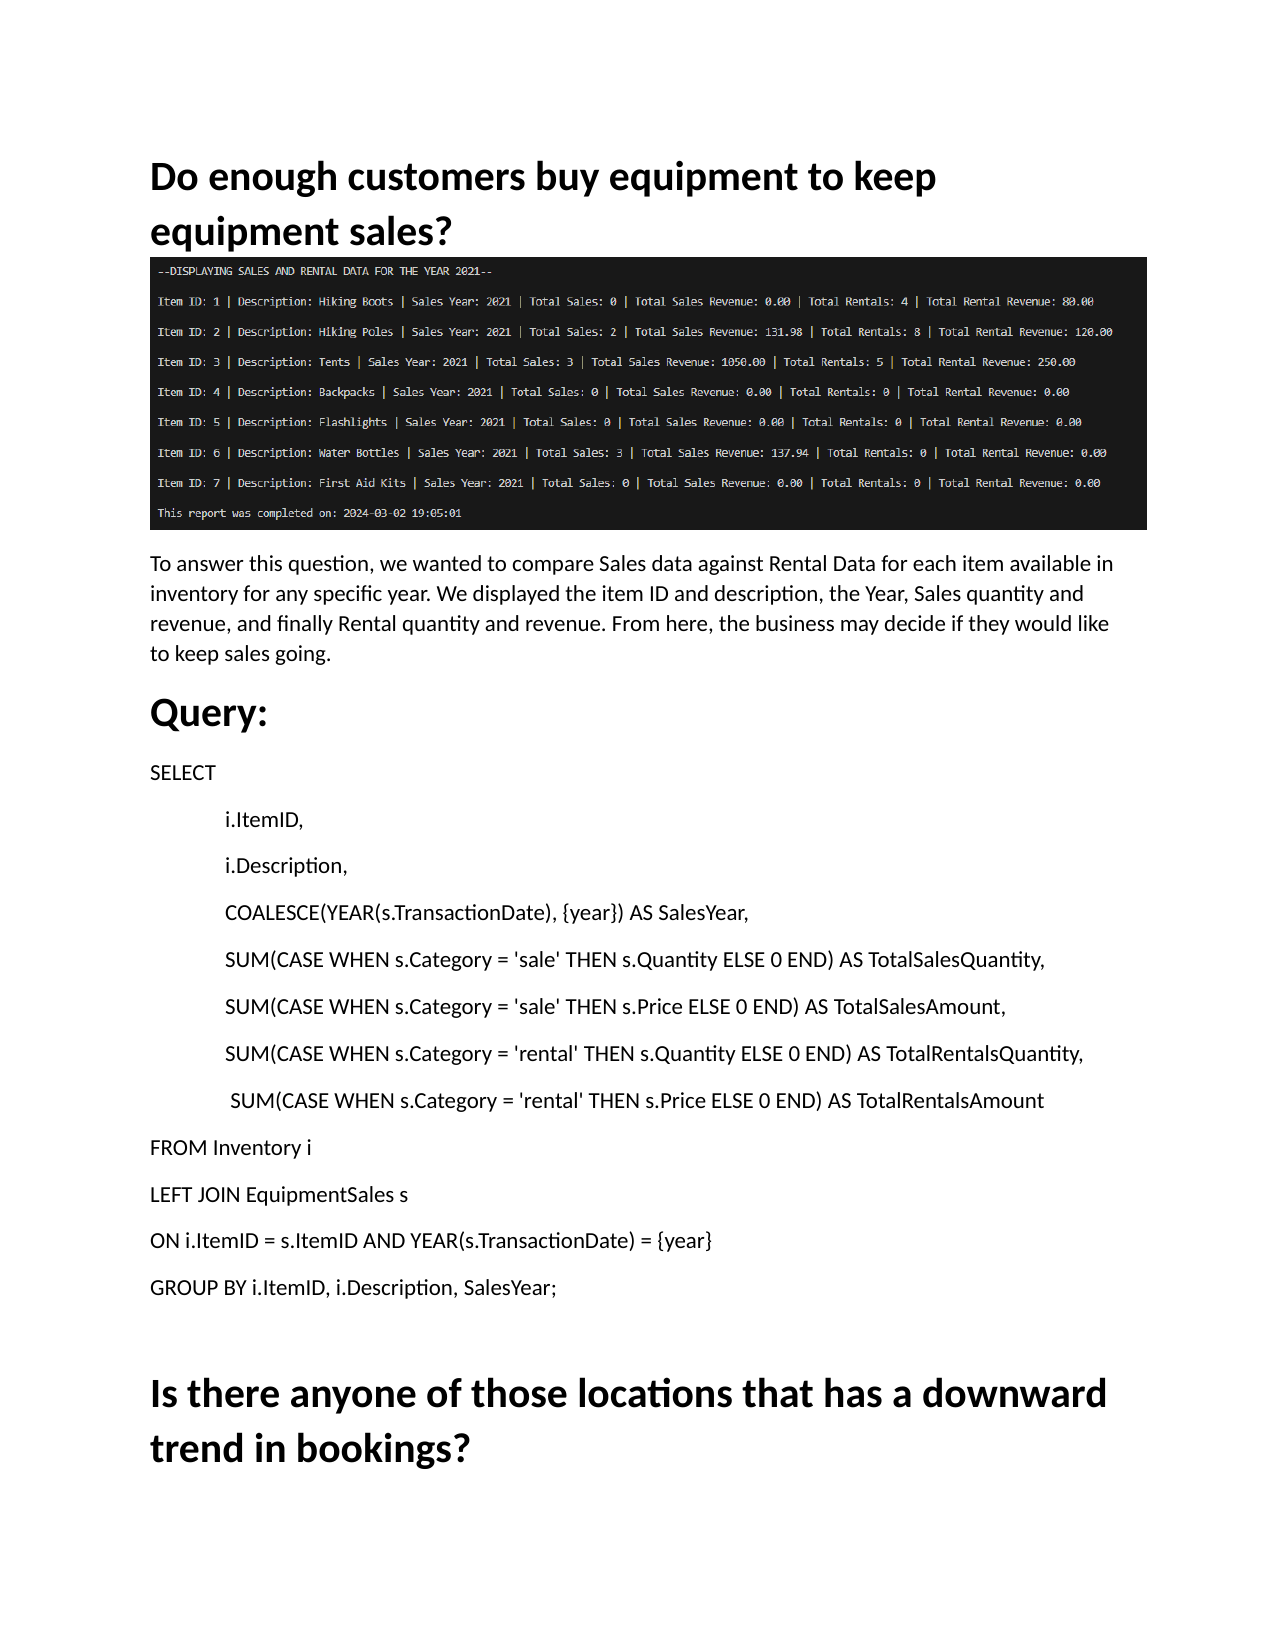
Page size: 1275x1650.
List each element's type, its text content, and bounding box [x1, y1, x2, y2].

picture [150, 257, 1147, 530]
text Is there anyone of those locations that has a downward trend in bookings? [150, 1367, 1125, 1473]
text SUM(CASE WHEN s.Category = 'sale' THEN s.Price ELSE 0 END) AS TotalSalesAmount, [150, 992, 1125, 1020]
text ON i.ItemID = s.ItemID AND YEAR(s.TransactionDate) = {year} [150, 1227, 1125, 1255]
text Query: [150, 686, 1125, 737]
text SUM(CASE WHEN s.Category = 'rental' THEN s.Price ELSE 0 END) AS TotalRentalsAmount [150, 1086, 1125, 1114]
text To answer this question, we wanted to compare Sales data against Rental Data for each item available in inventory for any specific year. We displayed the item ID and description, the Year, Sales quantity and revenue, and finally Rental quantity and revenue. From here, the business may decide if they would like to keep sales going. [150, 549, 1125, 667]
text SUM(CASE WHEN s.Category = 'rental' THEN s.Quantity ELSE 0 END) AS TotalRentalsQuantity, [150, 1039, 1125, 1067]
text i.Description, [150, 852, 1125, 880]
text SUM(CASE WHEN s.Category = 'sale' THEN s.Quantity ELSE 0 END) AS TotalSalesQuantity, [150, 945, 1125, 973]
text Do enough customers buy equipment to keep equipment sales? [150, 150, 1125, 257]
text COALESCE(YEAR(s.TransactionDate), {year}) AS SalesYear, [150, 898, 1125, 927]
text i.ItemID, [150, 805, 1125, 833]
text FROM Inventory i [150, 1133, 1125, 1161]
text LEFT JOIN EquipmentSales s [150, 1180, 1125, 1208]
text SELECT [150, 758, 1125, 786]
text GROUP BY i.ItemID, i.Description, SalesYear; [150, 1273, 1125, 1302]
